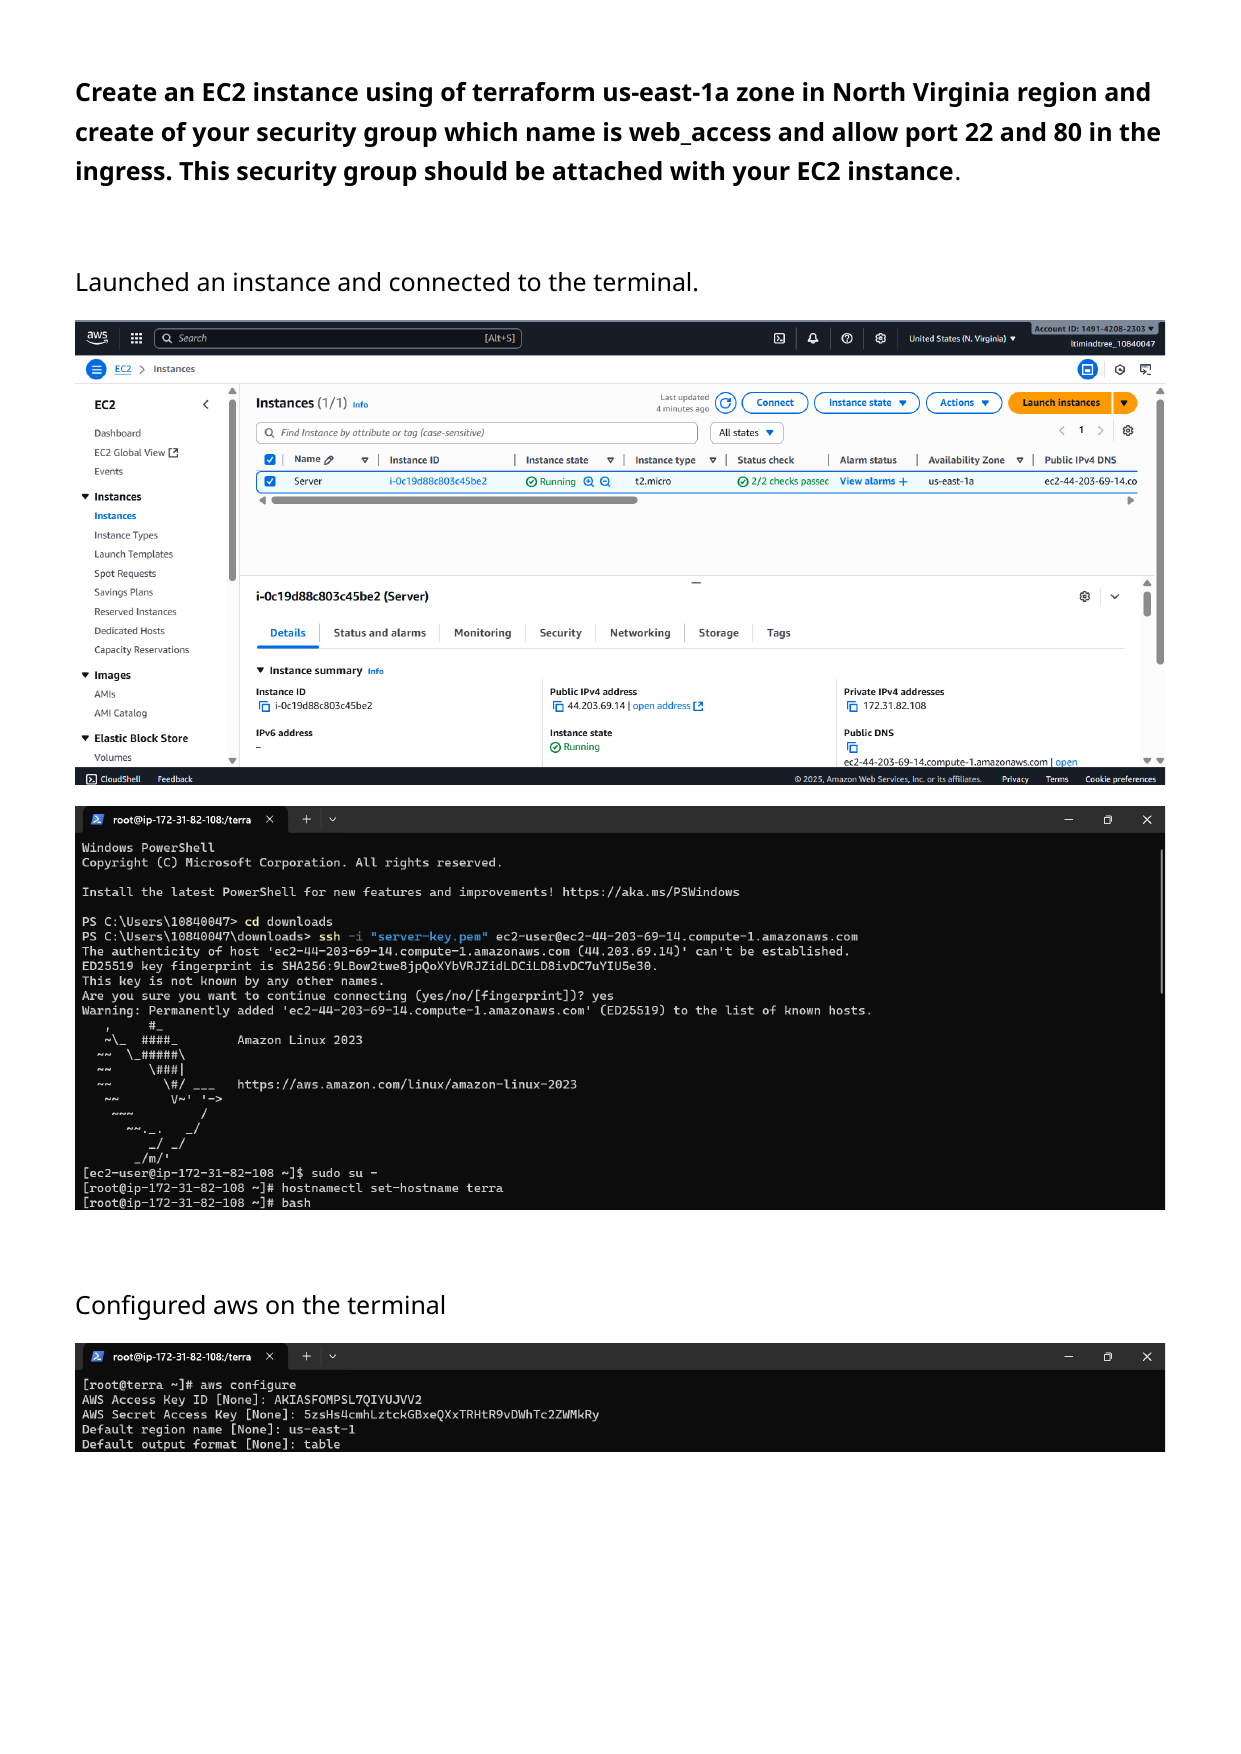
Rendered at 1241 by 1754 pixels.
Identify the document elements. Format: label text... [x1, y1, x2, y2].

text Create an EC2 instance using of terraform us-east-1a zone in North Virginia region and create of your security group which name is web_access and allow port 22 and 80 in the ingress. This security group should be attached with your EC2 instance. [75, 75, 1165, 187]
text Configured aws on the terminal [75, 1287, 1165, 1321]
text Launched an instance and connected to the terminal. [75, 265, 1165, 299]
picture [75, 806, 1166, 1210]
picture [75, 1343, 1166, 1452]
picture [75, 320, 1166, 785]
